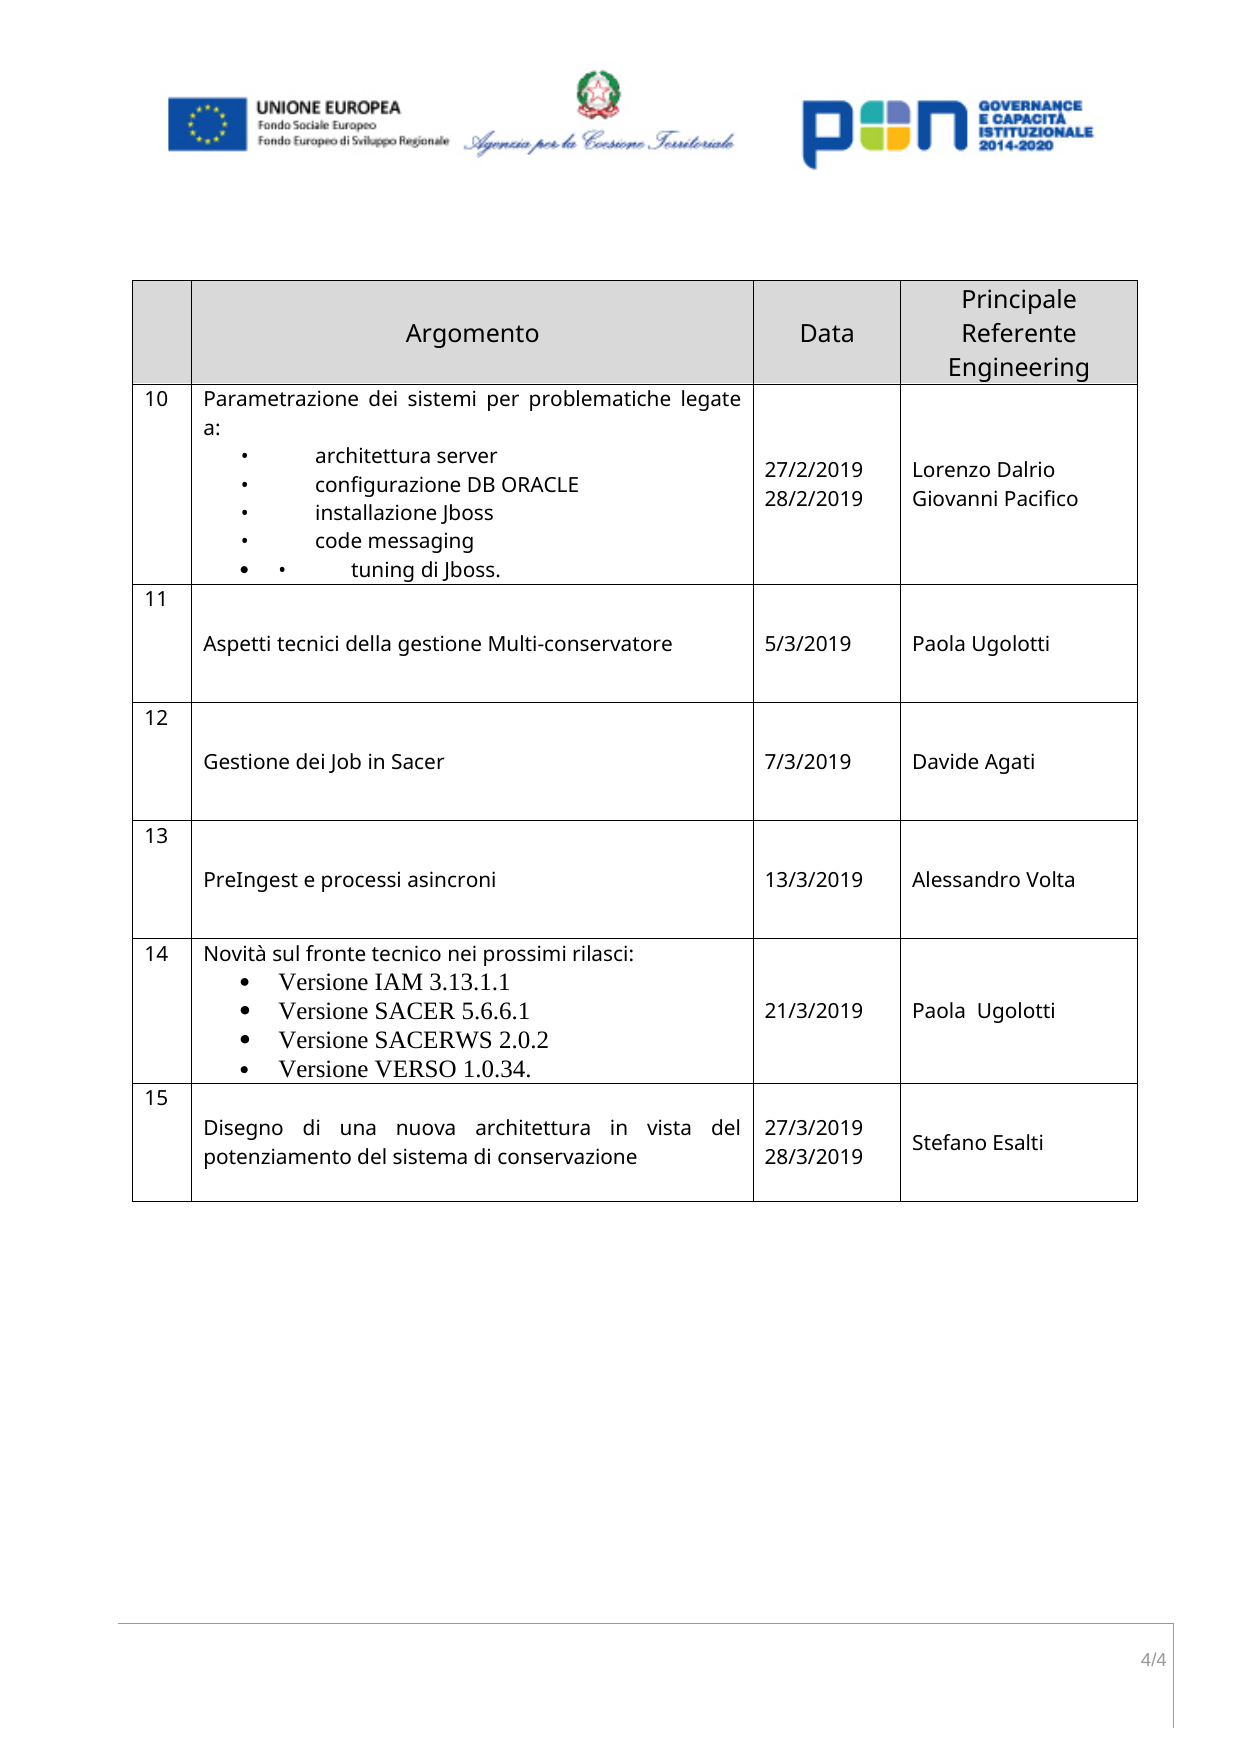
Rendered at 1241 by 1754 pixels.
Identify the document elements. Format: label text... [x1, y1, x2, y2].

table_cell Parametrazione dei sistemi per problematiche legate a: architettura server configurazione DB ORACLE installazione Jboss code messaging • tuning di Jboss. [192, 385, 753, 583]
table_cell 14 [133, 939, 191, 1082]
table_cell Gestione dei Job in Sacer [192, 703, 753, 820]
table_header Argomento [192, 281, 753, 383]
table_cell 13 [133, 821, 191, 938]
picture [118, 59, 1123, 175]
table_header Data [754, 281, 900, 383]
table_cell Aspetti tecnici della gestione Multi-conservatore [192, 585, 753, 702]
table_cell Novità sul fronte tecnico nei prossimi rilasci: Versione IAM 3.13.1.1 Versione SACER 5.6.6.1 Versione SACERWS 2.0.2 Versione VERSO 1.0.34. [192, 939, 753, 1082]
table_cell 13/3/2019 [754, 821, 900, 938]
table_cell Lorenzo Dalrio Giovanni Pacifico [901, 385, 1137, 583]
table_cell 10 [133, 385, 191, 583]
table_cell 27/2/2019 28/2/2019 [754, 385, 900, 583]
table_cell Alessandro Volta [901, 821, 1137, 938]
table_cell 12 [133, 703, 191, 820]
table_cell Paola Ugolotti [901, 585, 1137, 702]
table_cell PreIngest e processi asincroni [192, 821, 753, 938]
table_cell Paola Ugolotti [901, 939, 1137, 1082]
table_cell Disegno di una nuova architettura in vista del potenziamento del sistema di conservazione [192, 1084, 753, 1201]
table_cell 11 [133, 585, 191, 702]
table_cell 27/3/2019 28/3/2019 [754, 1084, 900, 1201]
table_cell Davide Agati [901, 703, 1137, 820]
table_cell 15 [133, 1084, 191, 1201]
table_cell Stefano Esalti [901, 1084, 1137, 1201]
table_header [133, 281, 191, 383]
table_cell 21/3/2019 [754, 939, 900, 1082]
table_cell 5/3/2019 [754, 585, 900, 702]
table_header Principale Referente Engineering [901, 281, 1137, 383]
table_cell 7/3/2019 [754, 703, 900, 820]
